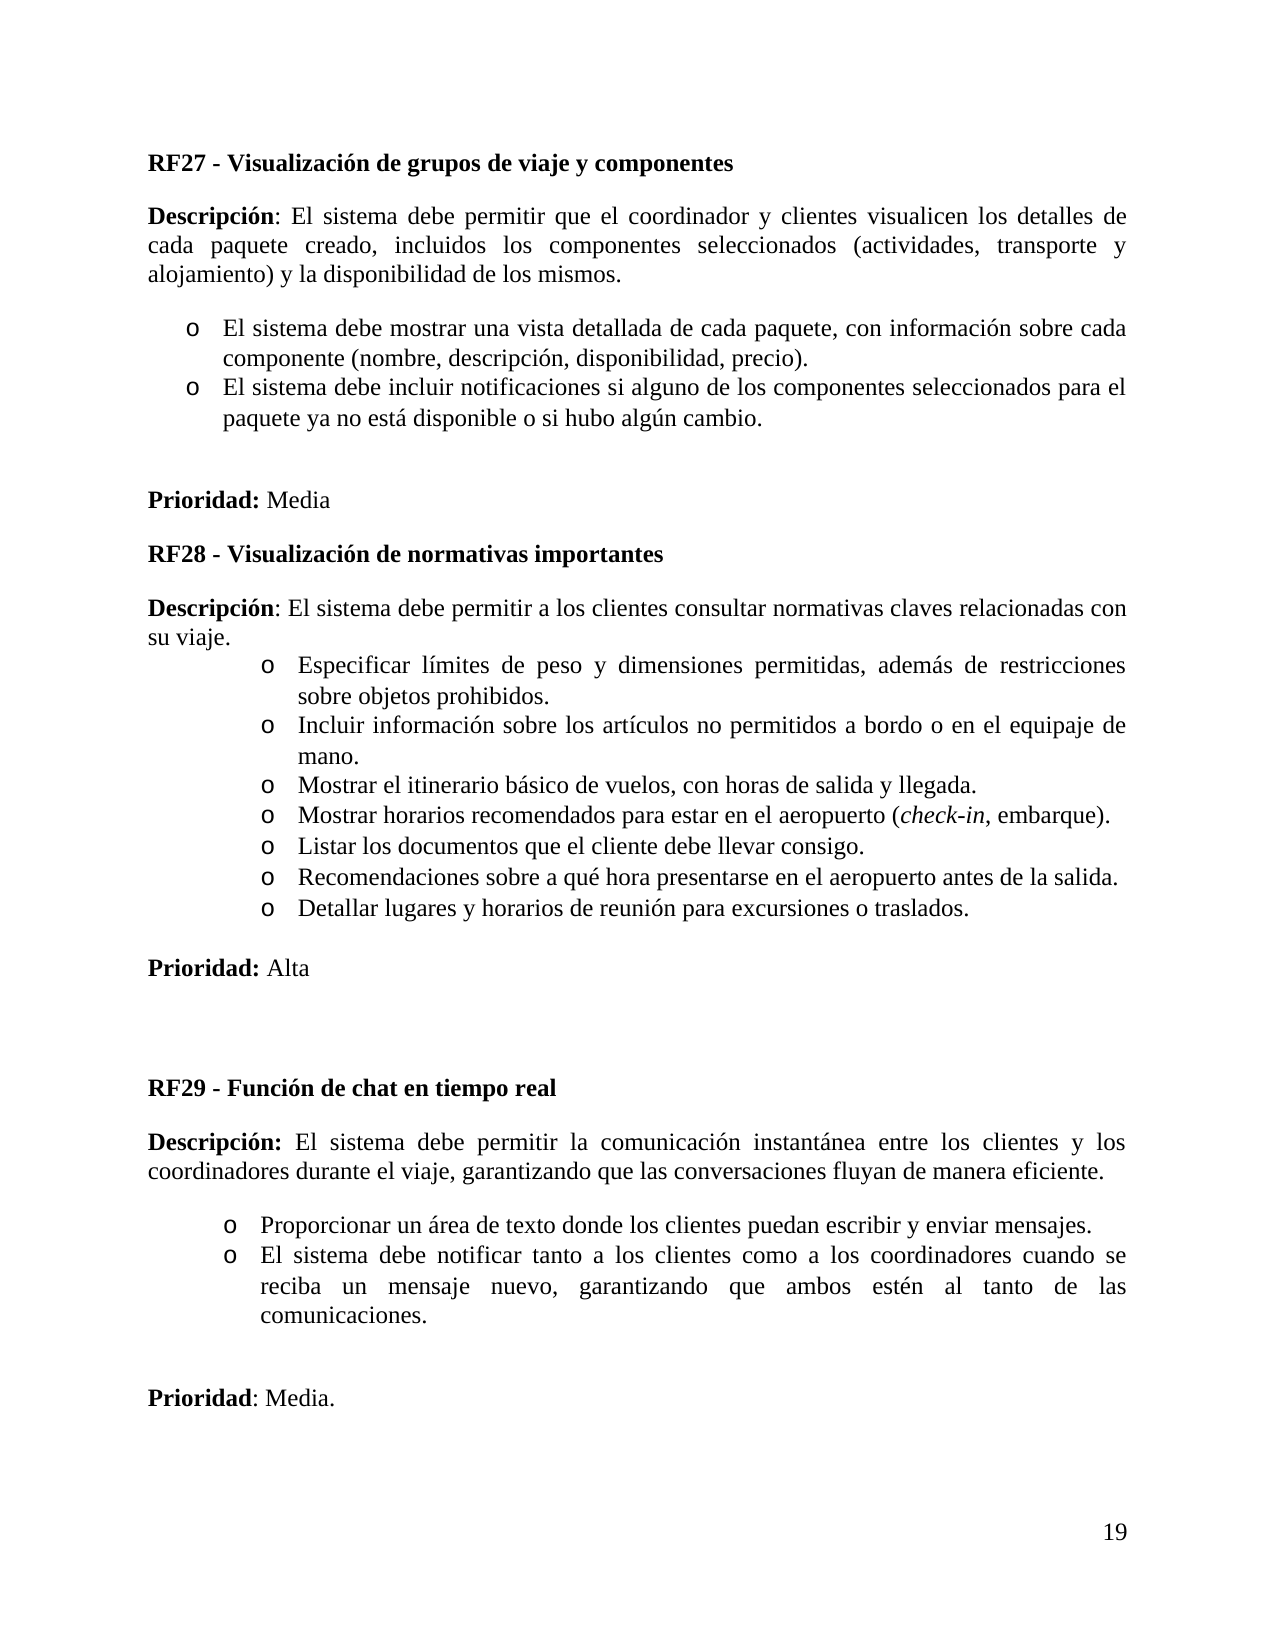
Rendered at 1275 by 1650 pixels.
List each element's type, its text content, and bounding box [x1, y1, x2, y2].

list Proporcionar un área de texto donde los clientes puedan escribir y enviar mensajes. [223, 1210, 1127, 1241]
list Especificar límites de peso y dimensiones permitidas, además de restricciones sobre objetos prohibidos. [260, 651, 1127, 710]
list El sistema debe incluir notificaciones si alguno de los componentes seleccionados para el paquete ya no está disponible o si hubo algún cambio. [185, 372, 1127, 432]
list El sistema debe mostrar una vista detallada de cada paquete, con información sobre cada componente (nombre, descripción, disponibilidad, precio). [185, 313, 1127, 372]
list Recomendaciones sobre a qué hora presentarse en el aeropuerto antes de la salida. [260, 862, 1127, 893]
text Descripción: El sistema debe permitir la comunicación instantánea entre los clientes y los coordinadores durante el viaje, garantizando que las conversaciones fluyan de manera eficiente. [148, 1127, 1127, 1185]
text Descripción: El sistema debe permitir que el coordinador y clientes visualicen los detalles de cada paquete creado, incluidos los componentes seleccionados (actividades, transporte y alojamiento) y la disponibilidad de los mismos. [148, 201, 1127, 288]
text Prioridad: Alta [148, 953, 1127, 981]
text Descripción: El sistema debe permitir a los clientes consultar normativas claves relacionadas con su viaje. [148, 593, 1127, 651]
text Prioridad: Media [148, 486, 1127, 514]
list Incluir información sobre los artículos no permitidos a bordo o en el equipaje de mano. [260, 710, 1127, 770]
list Listar los documentos que el cliente debe llevar consigo. [260, 831, 1127, 862]
text Prioridad: Media. [148, 1383, 1127, 1411]
list Mostrar horarios recomendados para estar en el aeropuerto (check-in, embarque). [260, 801, 1127, 831]
list Mostrar el itinerario básico de vuelos, con horas de salida y llegada. [260, 770, 1127, 801]
list El sistema debe notificar tanto a los clientes como a los coordinadores cuando se reciba un mensaje nuevo, garantizando que ambos estén al tanto de las comunicaciones. [223, 1241, 1127, 1329]
text RF28 - Visualización de normativas importantes [148, 539, 1127, 568]
text RF27 - Visualización de grupos de viaje y componentes [148, 148, 1127, 176]
list Detallar lugares y horarios de reunión para excursiones o traslados. [260, 893, 1127, 924]
text RF29 - Función de chat en tiempo real [148, 1073, 1127, 1102]
